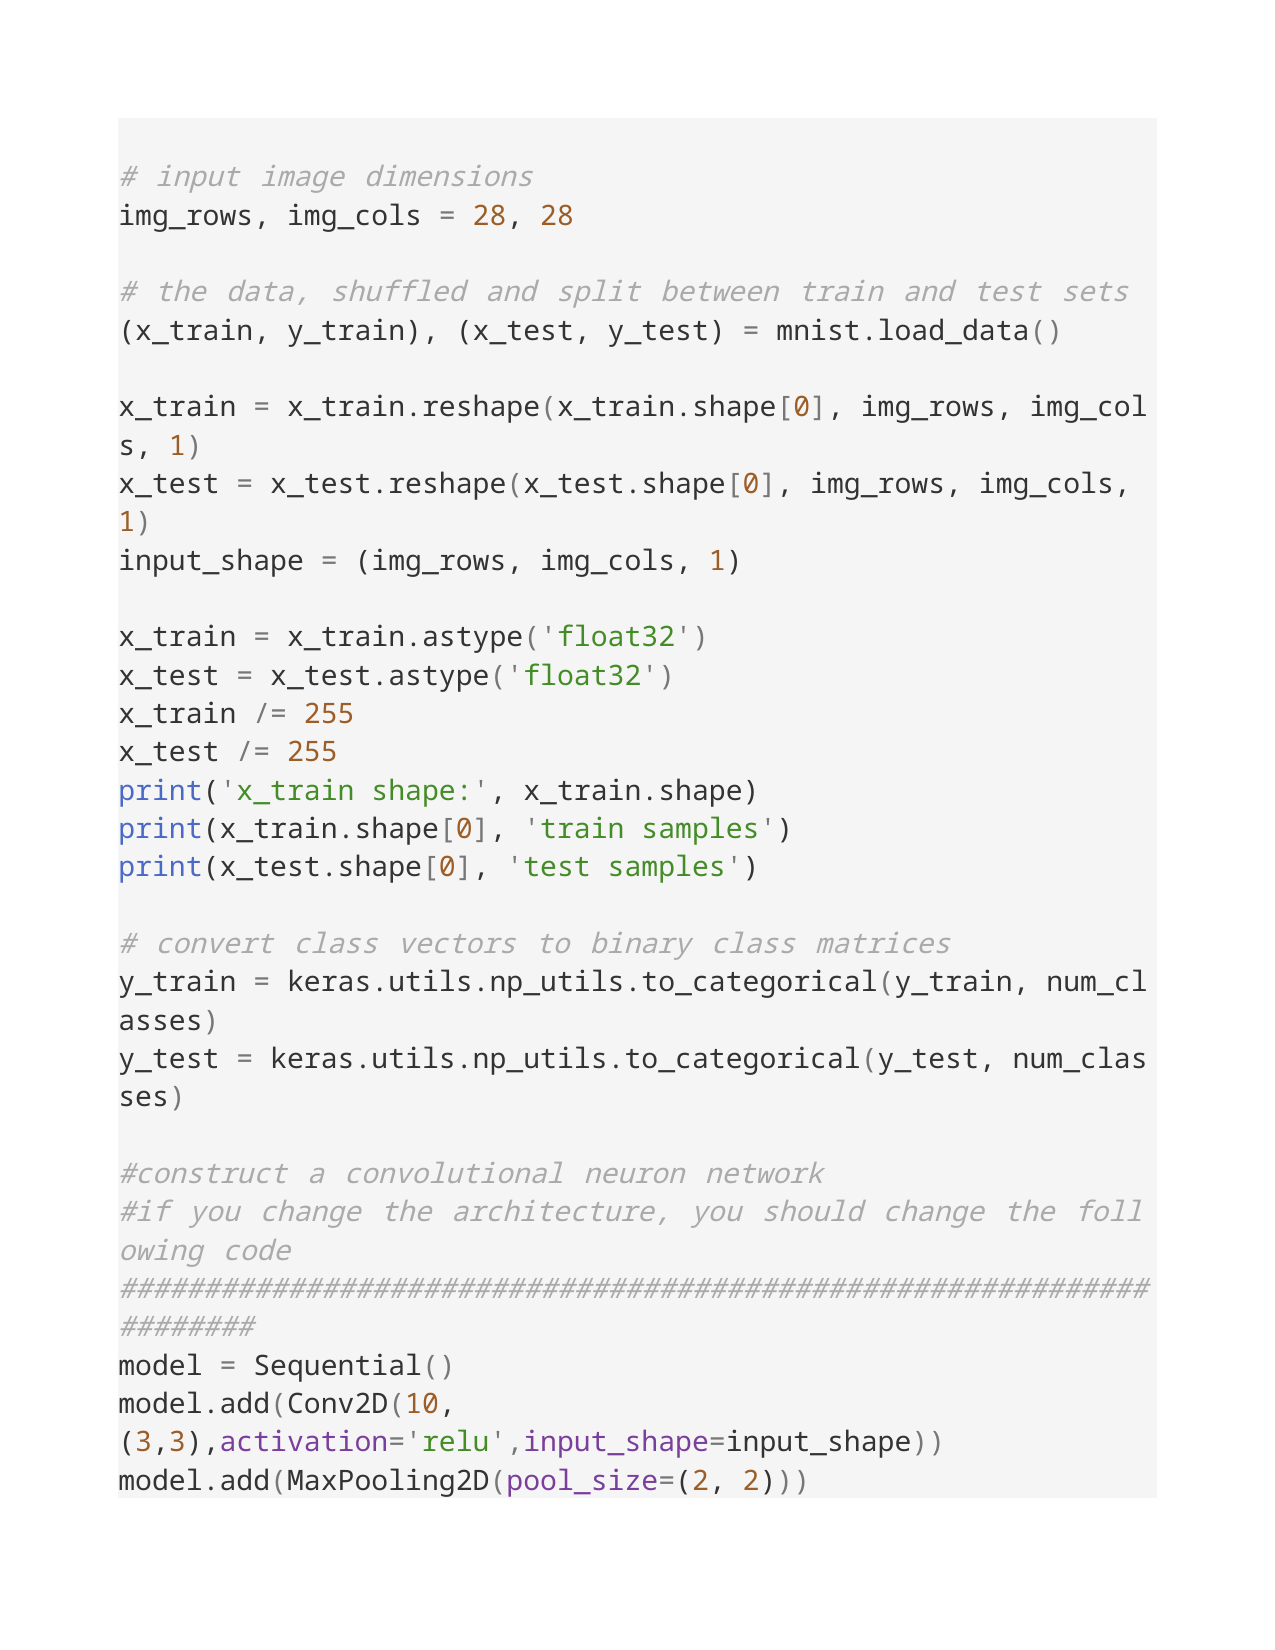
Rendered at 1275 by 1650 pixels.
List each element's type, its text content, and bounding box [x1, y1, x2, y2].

text y_train = keras.utils.np_utils.to_categorical(y_train, num_classes) [118, 961, 1157, 1038]
text input_shape = (img_rows, img_cols, 1) [118, 540, 1157, 578]
text x_train /= 255 [118, 693, 1157, 731]
text # input image dimensions [118, 156, 1157, 195]
text x_train = x_train.reshape(x_train.shape[0], img_rows, img_cols, 1) [118, 386, 1157, 463]
text (x_train, y_train), (x_test, y_test) = mnist.load_data() [118, 310, 1157, 348]
text # convert class vectors to binary class matrices [118, 923, 1157, 961]
text #if you change the architecture, you should change the following code [118, 1191, 1157, 1268]
text x_test = x_test.astype('float32') [118, 655, 1157, 693]
text print('x_train shape:', x_train.shape) [118, 770, 1157, 808]
text ##################################################################### [118, 1268, 1157, 1345]
text print(x_train.shape[0], 'train samples') [118, 808, 1157, 846]
text x_test /= 255 [118, 731, 1157, 770]
text model.add(Conv2D(10,(3,3),activation='relu',input_shape=input_shape)) [118, 1383, 1157, 1460]
text #construct a convolutional neuron network [118, 1153, 1157, 1191]
text # the data, shuffled and split between train and test sets [118, 271, 1157, 310]
text print(x_test.shape[0], 'test samples') [118, 846, 1157, 885]
text y_test = keras.utils.np_utils.to_categorical(y_test, num_classes) [118, 1038, 1157, 1115]
text x_train = x_train.astype('float32') [118, 616, 1157, 655]
text img_rows, img_cols = 28, 28 [118, 195, 1157, 233]
text model = Sequential() [118, 1345, 1157, 1383]
text model.add(MaxPooling2D(pool_size=(2, 2))) [118, 1460, 1157, 1498]
text x_test = x_test.reshape(x_test.shape[0], img_rows, img_cols, 1) [118, 463, 1157, 540]
